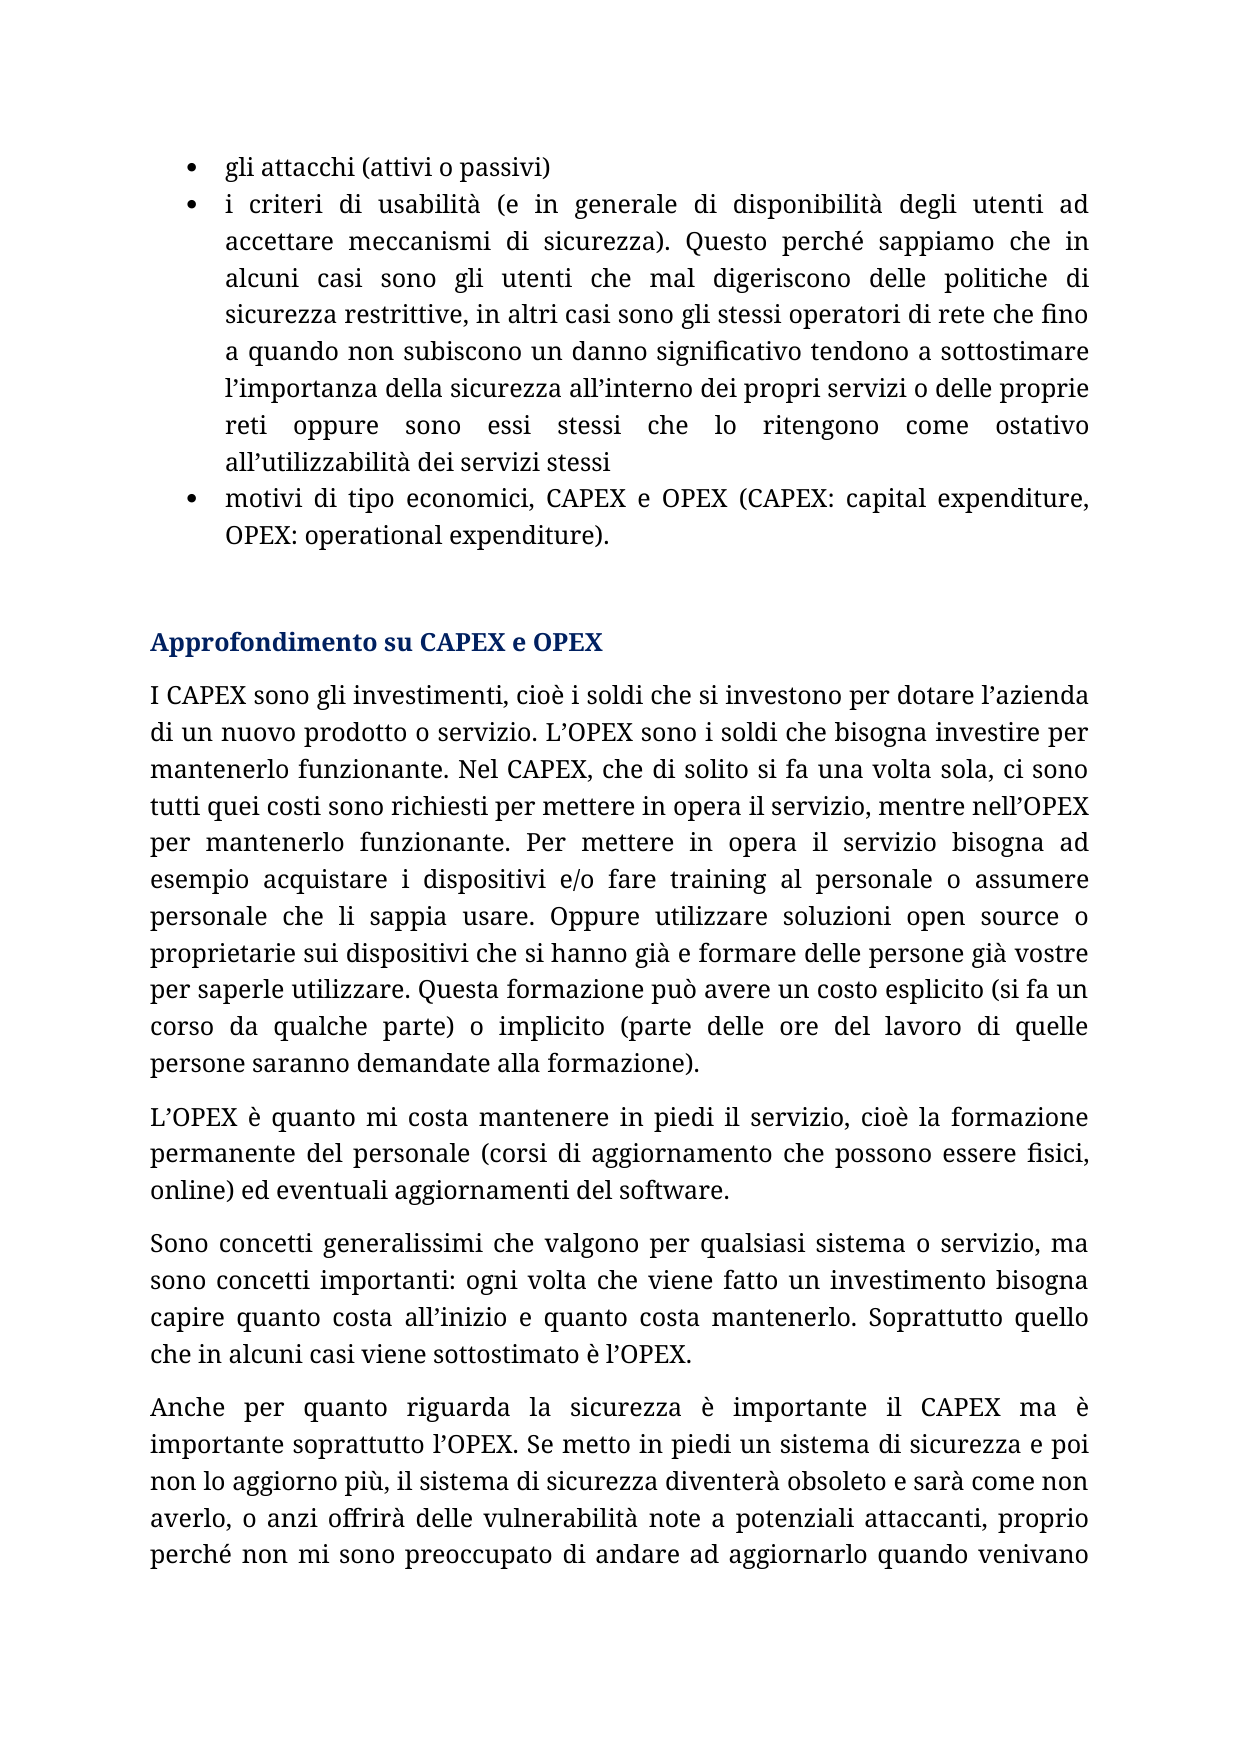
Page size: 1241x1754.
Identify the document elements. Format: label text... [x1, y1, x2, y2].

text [150, 1390, 1090, 1571]
list motivi di tipo economici, CAPEX e OPEX (CAPEX: capital expenditure, OPEX: operational expenditure). [187, 481, 1090, 552]
text L’OPEX è quanto mi costa mantenere in piedi il servizio, cioè la formazione permanente del personale (corsi di aggiornamento che possono essere fisici, online) ed eventuali aggiornamenti del software. [150, 1099, 1090, 1207]
list gli attacchi (attivi o passivi) [187, 150, 1090, 184]
text I CAPEX sono gli investimenti, cioè i soldi che si investono per dotare l’azienda di un nuovo prodotto o servizio. L’OPEX sono i soldi che bisogna investire per mantenerlo funzionante. Nel CAPEX, che di solito si fa una volta sola, ci sono tutti quei costi sono richiesti per mettere in opera il servizio, mentre nell’OPEX per mantenerlo funzionante. Per mettere in opera il servizio bisogna ad esempio acquistare i dispositivi e/o fare training al personale o assumere personale che li sappia usare. Oppure utilizzare soluzioni open source o proprietarie sui dispositivi che si hanno già e formare delle persone già vostre per saperle utilizzare. Questa formazione può avere un costo esplicito (si fa un corso da qualche parte) o implicito (parte delle ore del lavoro di quelle persone saranno demandate alla formazione). [150, 678, 1090, 1080]
text Sono concetti generalissimi che valgono per qualsiasi sistema o servizio, ma sono concetti importanti: ogni volta che viene fatto un investimento bisogna capire quanto costa all’inizio e quanto costa mantenerlo. Soprattutto quello che in alcuni casi viene sottostimato è l’OPEX. [150, 1226, 1090, 1371]
list i criteri di usabilità (e in generale di disponibilità degli utenti ad accettare meccanismi di sicurezza). Questo perché sappiamo che in alcuni casi sono gli utenti che mal digeriscono delle politiche di sicurezza restrittive, in altri casi sono gli stessi operatori di rete che fino a quando non subiscono un danno significativo tendono a sottostimare l’importanza della sicurezza all’interno dei propri servizi o delle proprie reti oppure sono essi stessi che lo ritengono come ostativo all’utilizzabilità dei servizi stessi [187, 187, 1090, 478]
text Approfondimento su CAPEX e OPEX [150, 624, 1090, 659]
